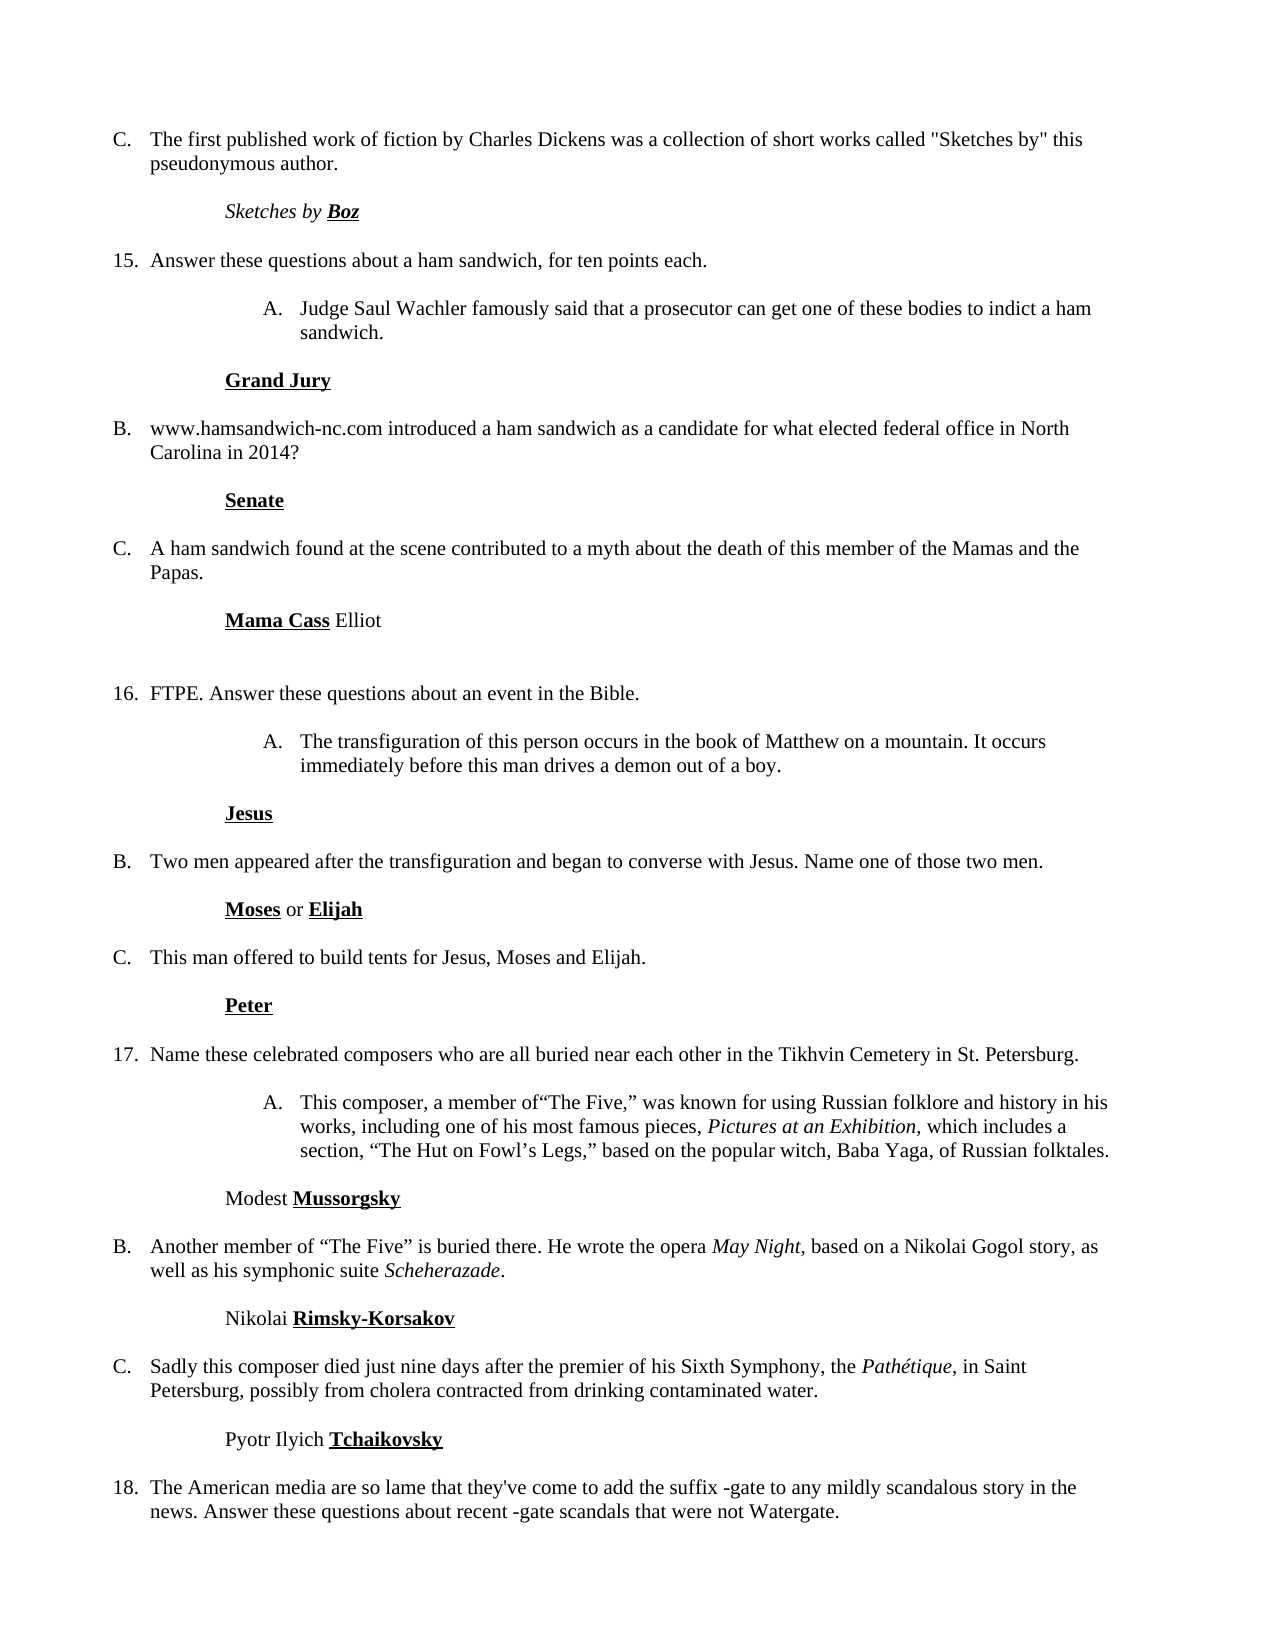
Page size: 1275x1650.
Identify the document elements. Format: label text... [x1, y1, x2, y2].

text Jesus [225, 801, 1125, 825]
text Sketches by Boz [225, 199, 1125, 223]
list Judge Saul Wachler famously said that a prosecutor can get one of these bodies to indict a ham sandwich. [263, 296, 1125, 344]
list www.hamsandwich-nc.com introduced a ham sandwich as a candidate for what elected federal office in North Carolina in 2014? [113, 416, 1125, 464]
list Answer these questions about a ham sandwich, for ten points each. [113, 247, 1125, 272]
list The first published work of fiction by Charles Dickens was a collection of short works called "Sketches by" this pseudonymous author. [113, 127, 1125, 175]
list A ham sandwich found at the scene contributed to a myth about the death of this member of the Mamas and the Papas. [113, 536, 1125, 584]
list The transfiguration of this person occurs in the book of Matthew on a mountain. It occurs immediately before this man drives a demon out of a boy. [263, 729, 1125, 777]
text Senate [225, 488, 1125, 512]
text Grand Jury [225, 368, 1125, 392]
list This composer, a member of“The Five,” was known for using Russian folklore and history in his works, including one of his most famous pieces, Pictures at an Exhibition, which includes a section, “The Hut on Fowl’s Legs,” based on the popular witch, Baba Yaga, of Russian folktales. [263, 1090, 1125, 1162]
list Sadly this composer died just nine days after the premier of his Sixth Symphony, the Pathétique, in Saint Petersburg, possibly from cholera contracted from drinking contaminated water. [113, 1354, 1125, 1402]
text Mama Cass Elliot [225, 608, 1125, 632]
text Moses or Elijah [225, 897, 1125, 921]
list Another member of “The Five” is buried there. He wrote the opera May Night, based on a Nikolai Gogol story, as well as his symphonic suite Scheherazade. [113, 1234, 1125, 1282]
text Pyotr Ilyich Tchaikovsky [225, 1427, 1125, 1451]
list Name these celebrated composers who are all buried near each other in the Tikhvin Cemetery in St. Petersburg. [113, 1042, 1125, 1066]
list This man offered to build tents for Jesus, Moses and Elijah. [113, 945, 1125, 969]
text Nikolai Rimsky-Korsakov [225, 1306, 1125, 1330]
list The American media are so lame that they've come to add the suffix -gate to any mildly scandalous story in the news. Answer these questions about recent -gate scandals that were not Watergate. [113, 1475, 1125, 1523]
text Modest Mussorgsky [225, 1186, 1125, 1210]
text Peter [225, 993, 1125, 1017]
list Two men appeared after the transfiguration and began to converse with Jesus. Name one of those two men. [113, 849, 1125, 873]
list FTPE. Answer these questions about an event in the Bible. [113, 681, 1125, 705]
